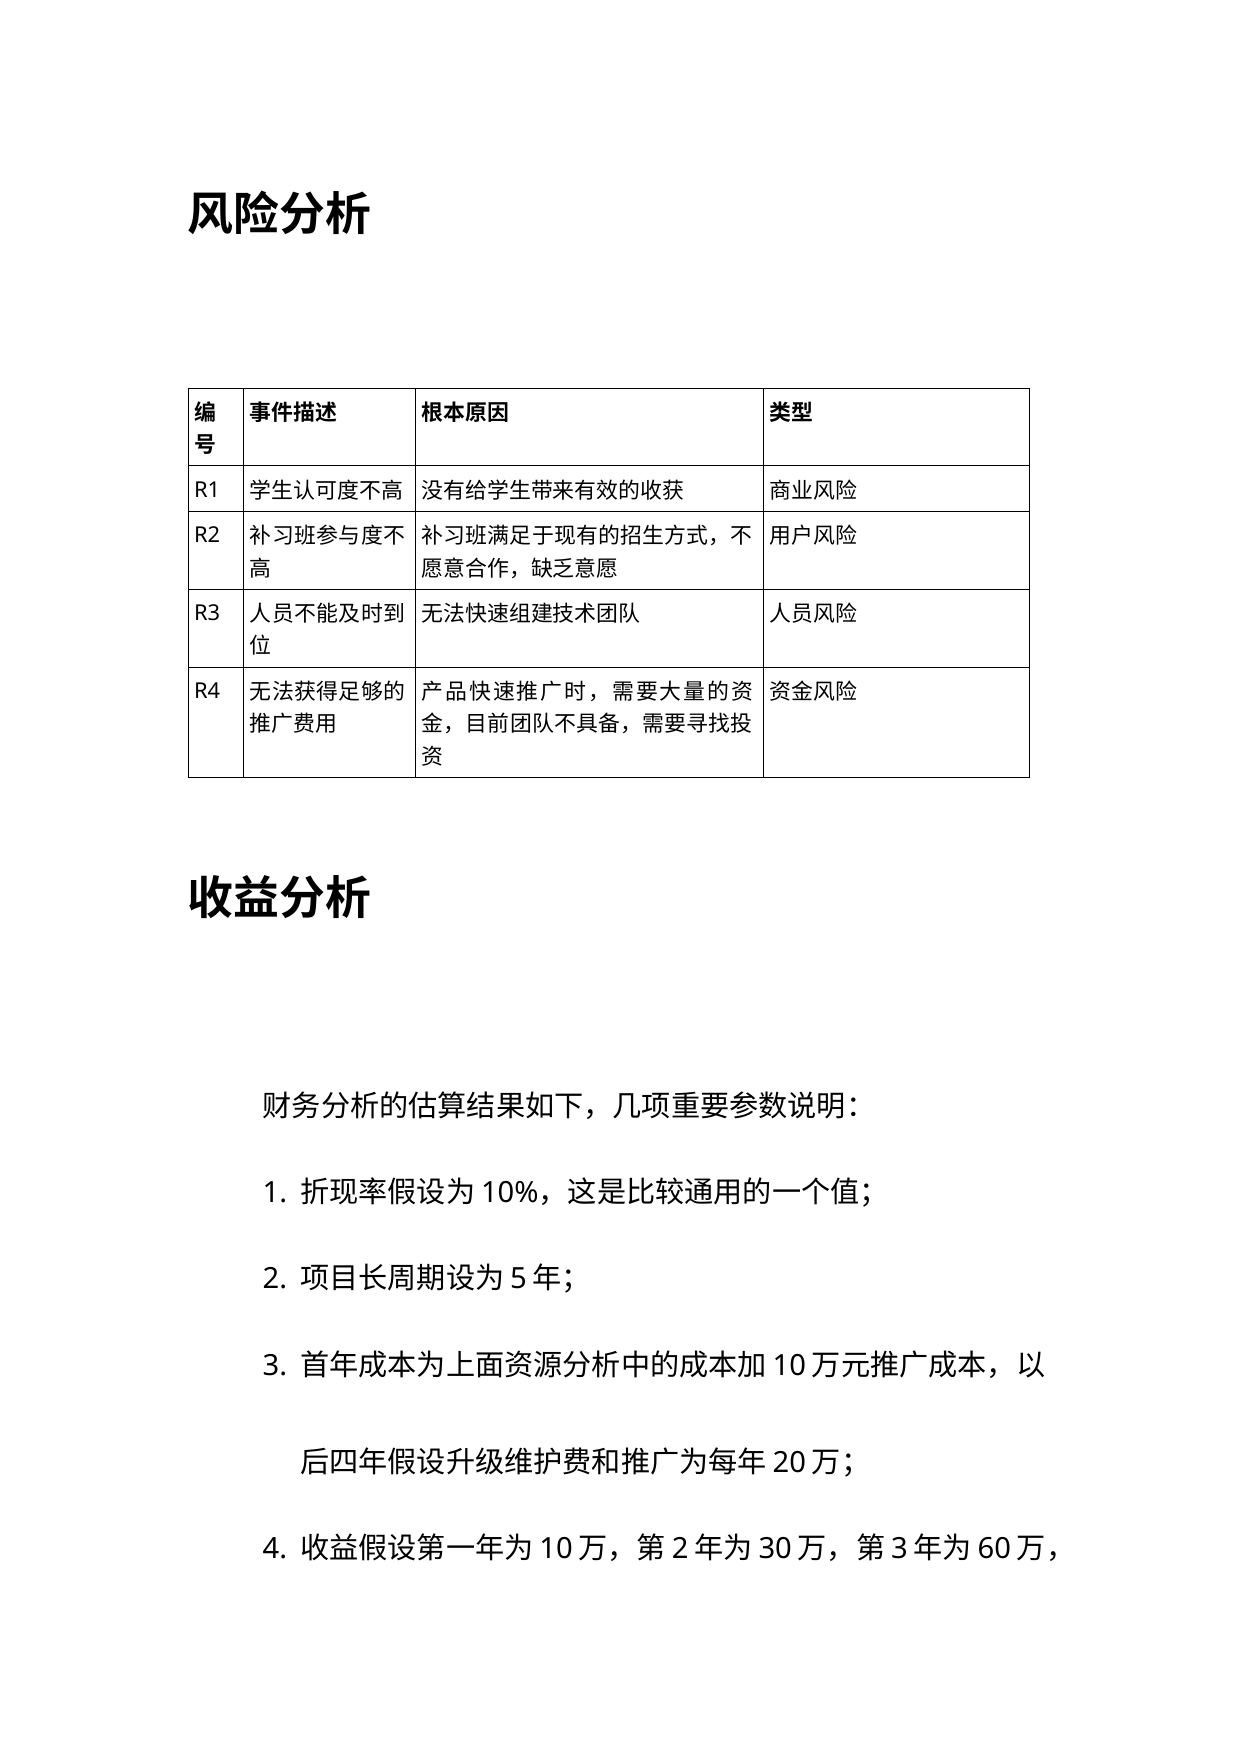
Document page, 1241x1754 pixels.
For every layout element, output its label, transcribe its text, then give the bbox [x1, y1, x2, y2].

table_header 编号 [189, 389, 243, 465]
subtitle 收益分析 [187, 846, 1053, 943]
table_cell 产品快速推广时，需要大量的资金，目前团队不具备，需要寻找投资 [416, 668, 763, 777]
table_cell R3 [189, 590, 243, 667]
table_cell 用户风险 [764, 512, 1029, 589]
list 项目长周期设为5年； [262, 1244, 1053, 1309]
table_cell R4 [189, 668, 243, 777]
table_cell 补习班满足于现有的招生方式，不愿意合作，缺乏意愿 [416, 512, 763, 589]
subtitle 风险分析 [187, 162, 1053, 259]
table_cell R2 [189, 512, 243, 589]
table_cell 无法快速组建技术团队 [416, 590, 763, 667]
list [262, 1513, 1053, 1578]
table_cell R1 [189, 466, 243, 511]
table_cell 人员不能及时到位 [244, 590, 415, 667]
table_header 根本原因 [416, 389, 763, 465]
table_header 类型 [764, 389, 1029, 465]
table_cell 补习班参与度不高 [244, 512, 415, 589]
table_cell 人员风险 [764, 590, 1029, 667]
table_cell 无法获得足够的推广费用 [244, 668, 415, 777]
table_cell 资金风险 [764, 668, 1029, 777]
table_header 事件描述 [244, 389, 415, 465]
text 财务分析的估算结果如下，几项重要参数说明： [262, 1071, 1053, 1136]
list 折现率假设为10%，这是比较通用的一个值； [262, 1157, 1053, 1222]
list 首年成本为上面资源分析中的成本加10万元推广成本，以后四年假设升级维护费和推广为每年20万； [262, 1330, 1053, 1492]
table_cell 商业风险 [764, 466, 1029, 511]
table_cell 学生认可度不高 [244, 466, 415, 511]
table_cell 没有给学生带来有效的收获 [416, 466, 763, 511]
